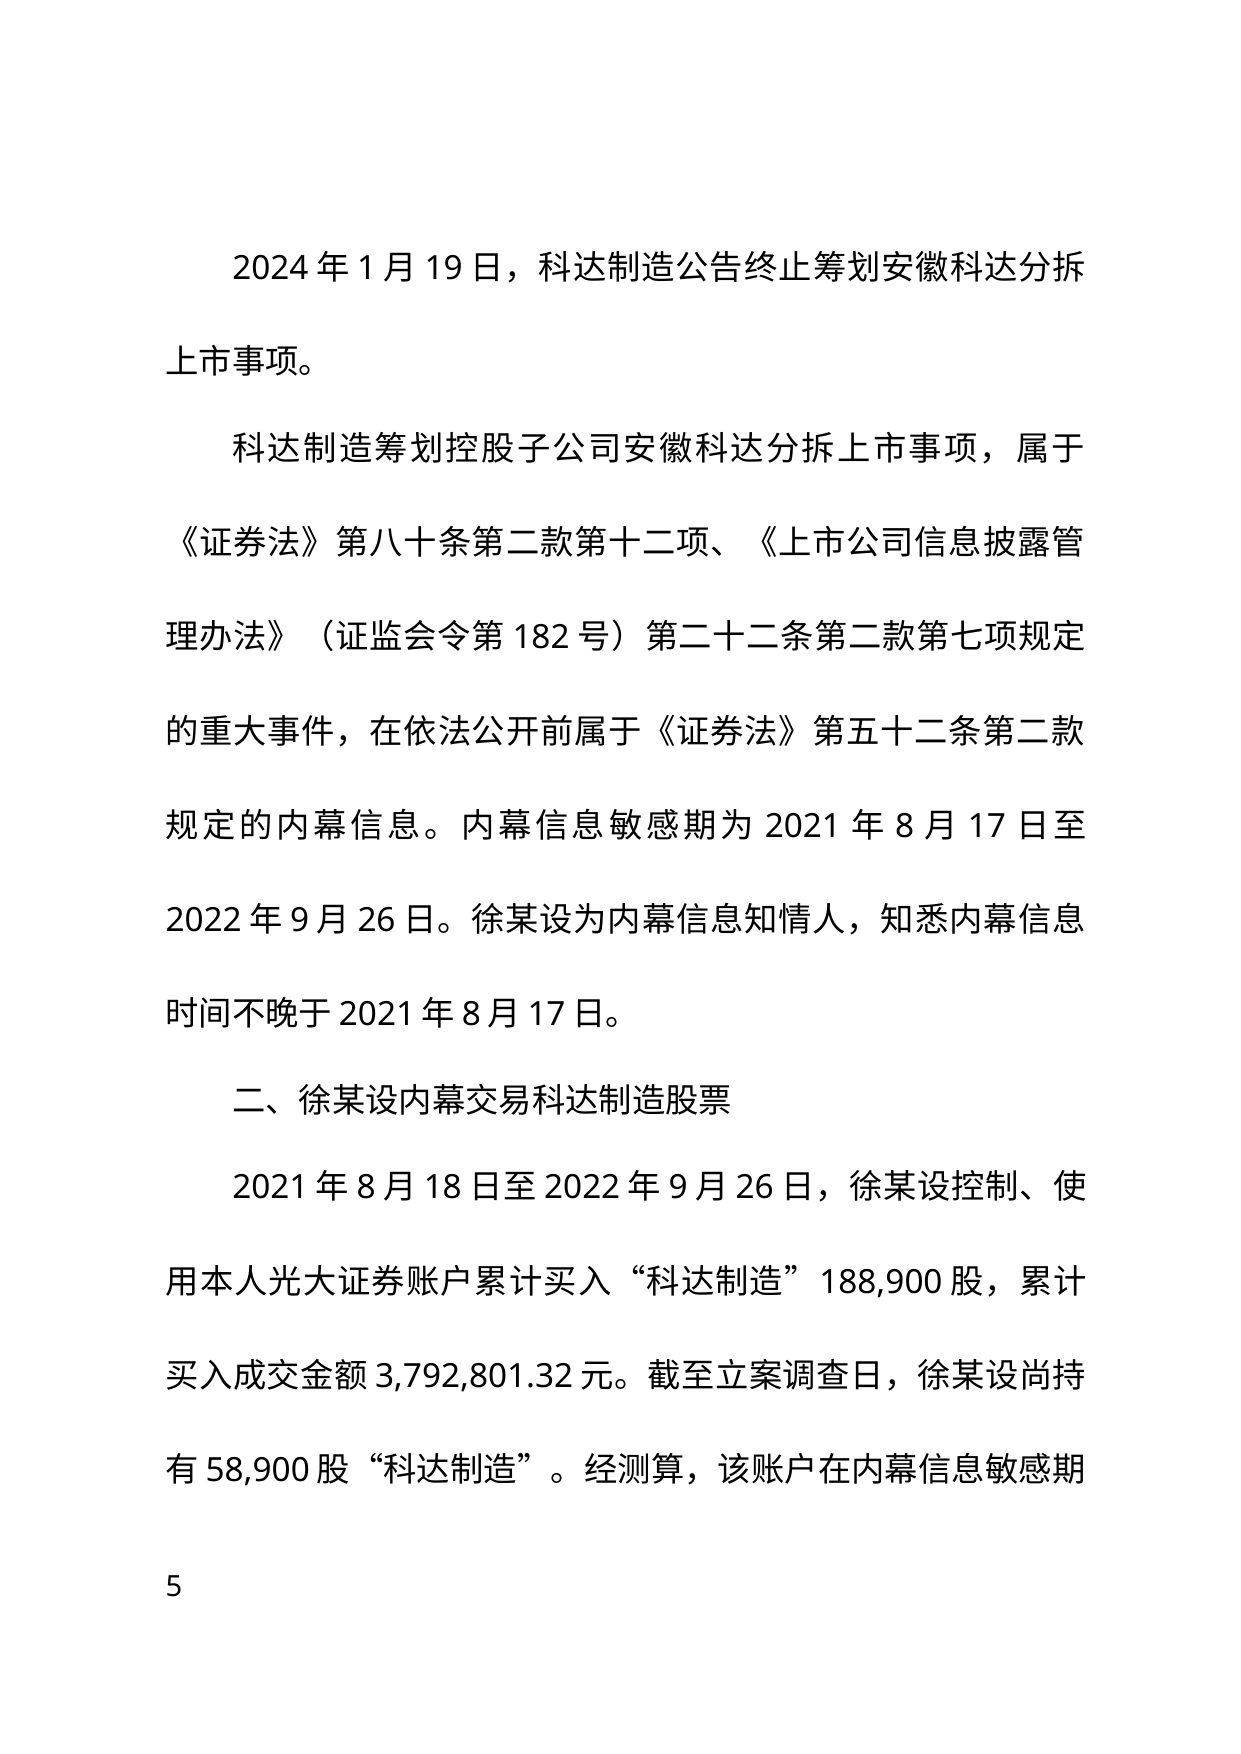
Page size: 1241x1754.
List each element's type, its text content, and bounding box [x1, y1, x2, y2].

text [165, 1152, 1087, 1499]
text 2024年1月19日，科达制造公告终止筹划安徽科达分拆上市事项。 [165, 233, 1087, 392]
text 科达制造筹划控股子公司安徽科达分拆上市事项，属于《证券法》第八十条第二款第十二项、《上市公司信息披露管理办法》（证监会令第182号）第二十二条第二款第七项规定的重大事件，在依法公开前属于《证券法》第五十二条第二款规定的内幕信息。内幕信息敏感期为2021年8月17日至2022年9月26日。徐某设为内幕信息知情人，知悉内幕信息时间不晚于2021年8月17日。 [165, 414, 1087, 1044]
list 二、徐某设内幕交易科达制造股票 [165, 1065, 1087, 1130]
